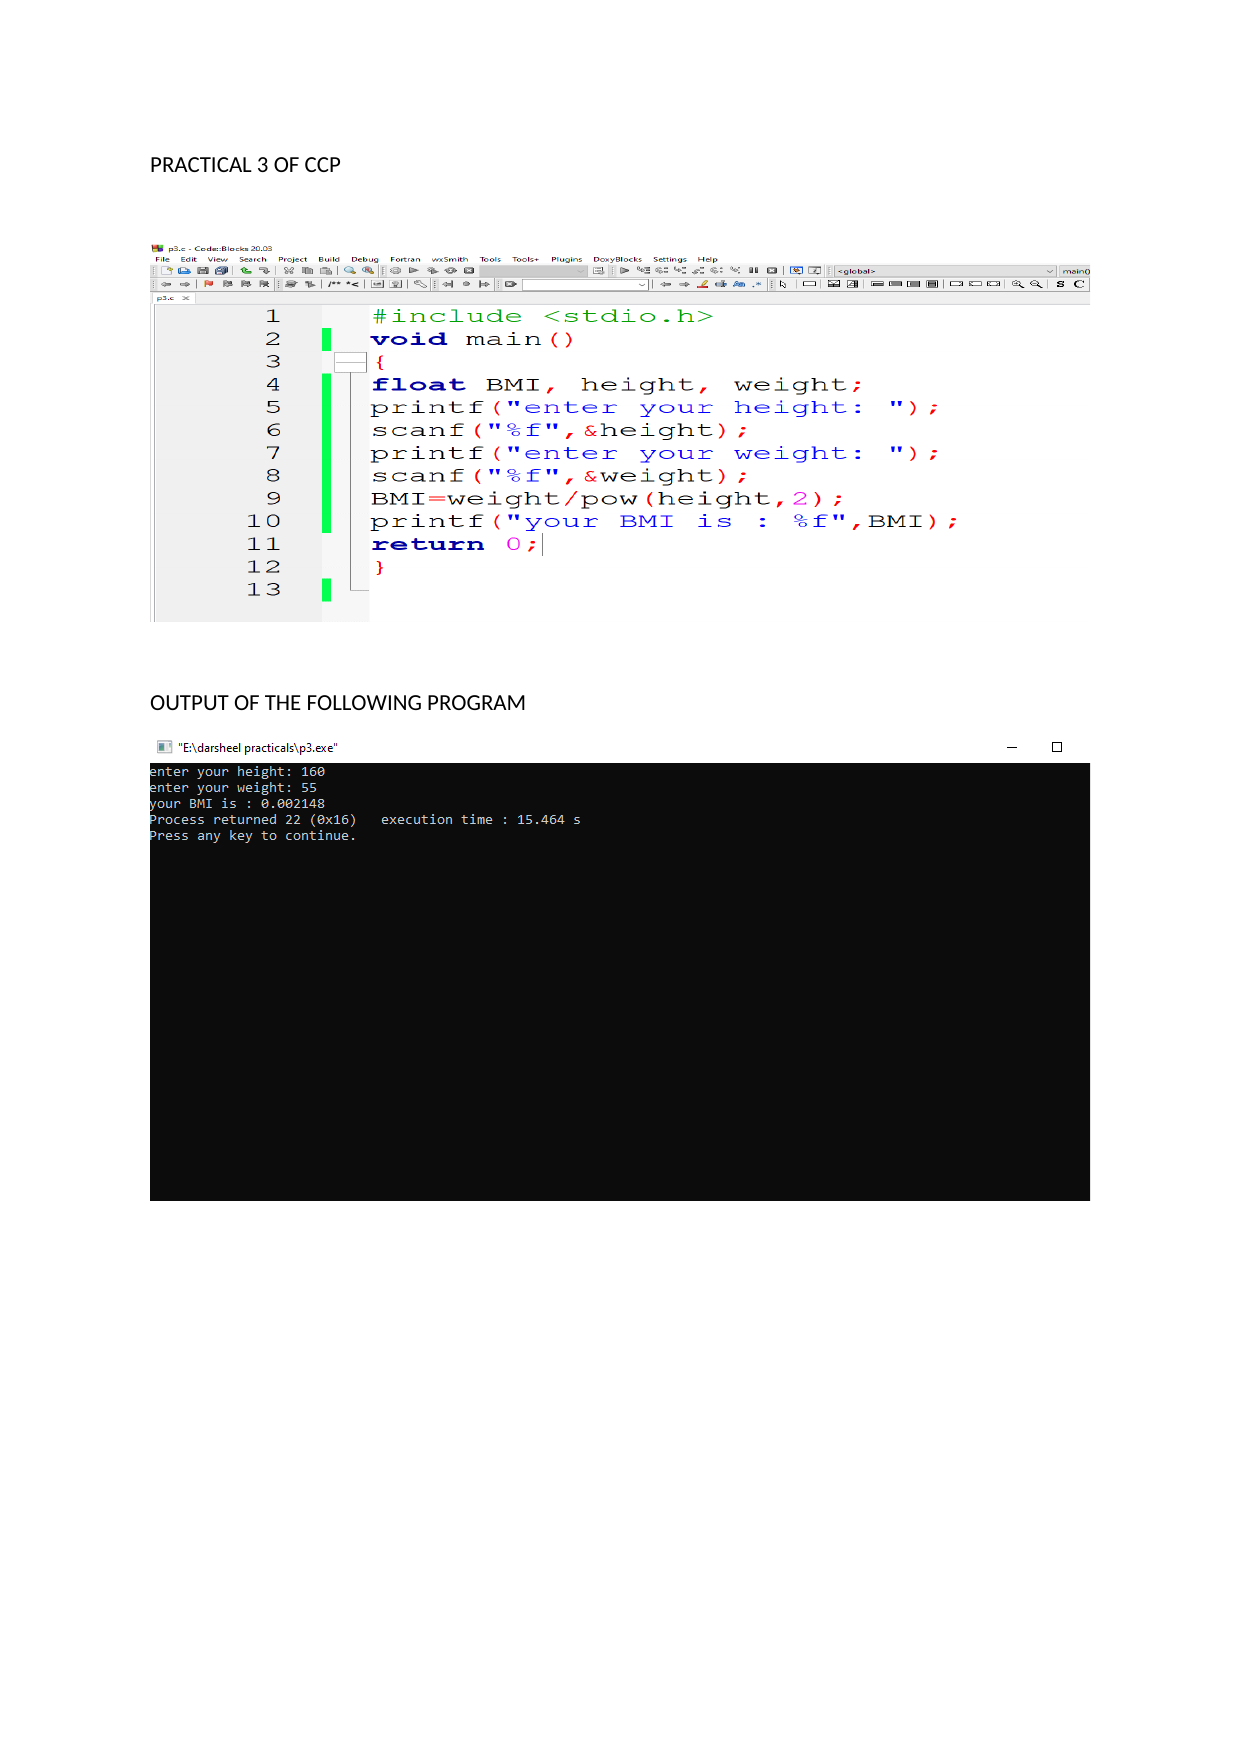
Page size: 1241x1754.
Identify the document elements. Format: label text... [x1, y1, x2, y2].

text OUTPUT OF THE FOLLOWING PROGRAM [150, 688, 1090, 716]
text PRACTICAL 3 OF CCP [150, 150, 1090, 178]
picture [150, 734, 1091, 1201]
picture [150, 243, 1091, 622]
